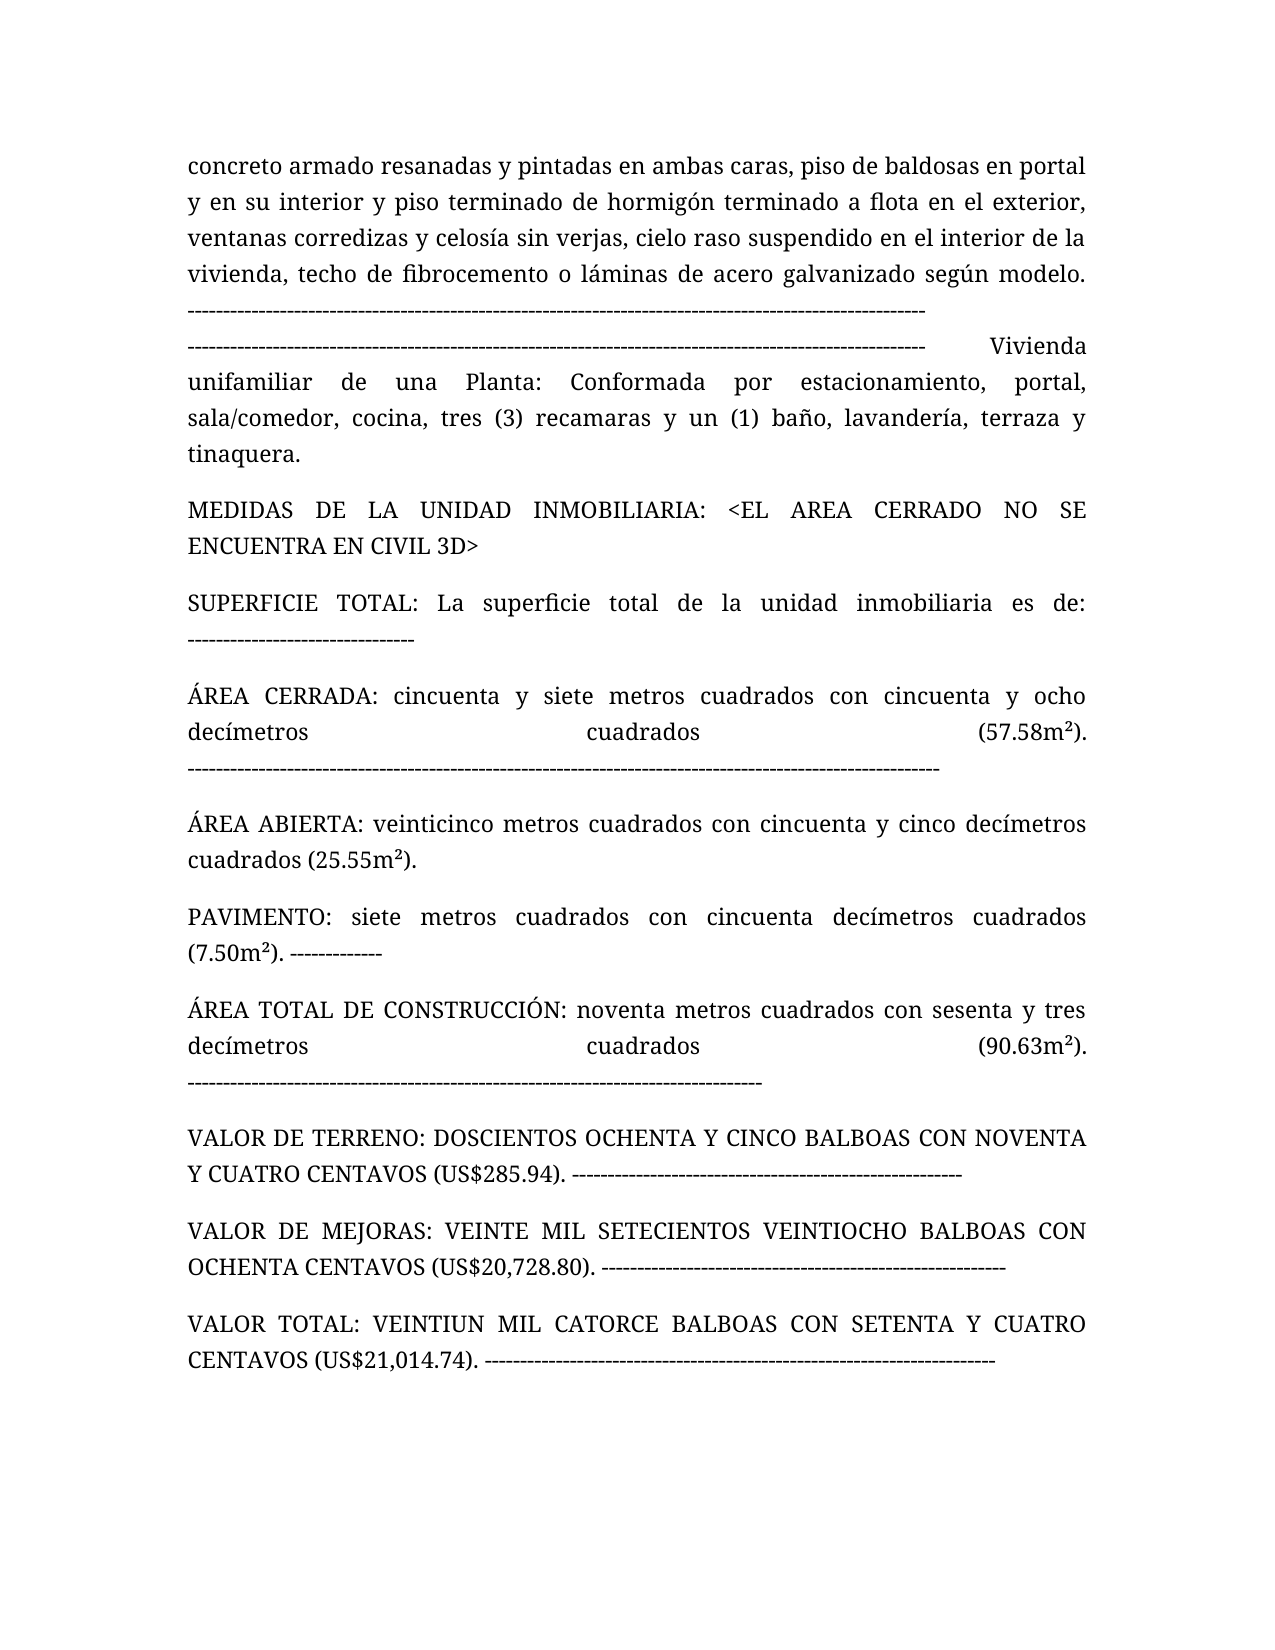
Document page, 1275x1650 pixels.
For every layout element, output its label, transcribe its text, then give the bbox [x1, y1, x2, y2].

text SUPERFICIE TOTAL: La superficie total de la unidad inmobiliaria es de: -------------------------------- [187, 587, 1087, 654]
text ÁREA TOTAL DE CONSTRUCCIÓN: noventa metros cuadrados con sesenta y tres decímetros cuadrados (90.63m²). --------------------------------------------------------------------------------- [187, 994, 1087, 1097]
text PAVIMENTO: siete metros cuadrados con cincuenta decímetros cuadrados (7.50m²). ------------- [187, 901, 1087, 968]
text ÁREA CERRADA: cincuenta y siete metros cuadrados con cincuenta y ocho decímetros cuadrados (57.58m²). ---------------------------------------------------------------------------------------------------------- [187, 680, 1087, 783]
text ÁREA ABIERTA: veinticinco metros cuadrados con cincuenta y cinco decímetros cuadrados (25.55m²). [187, 808, 1087, 876]
text MEDIDAS DE LA UNIDAD INMOBILIARIA: <EL AREA CERRADO NO SE ENCUENTRA EN CIVIL 3D> [187, 494, 1087, 561]
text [187, 150, 1087, 469]
text VALOR DE MEJORAS: VEINTE MIL SETECIENTOS VEINTIOCHO BALBOAS CON OCHENTA CENTAVOS (US$20,728.80). --------------------------------------------------------- [187, 1215, 1087, 1282]
text VALOR DE TERRENO: DOSCIENTOS OCHENTA Y CINCO BALBOAS CON NOVENTA Y CUATRO CENTAVOS (US$285.94). ------------------------------------------------------- [187, 1122, 1087, 1189]
text VALOR TOTAL: VEINTIUN MIL CATORCE BALBOAS CON SETENTA Y CUATRO CENTAVOS (US$21,014.74). ------------------------------------------------------------------------ [187, 1308, 1087, 1375]
